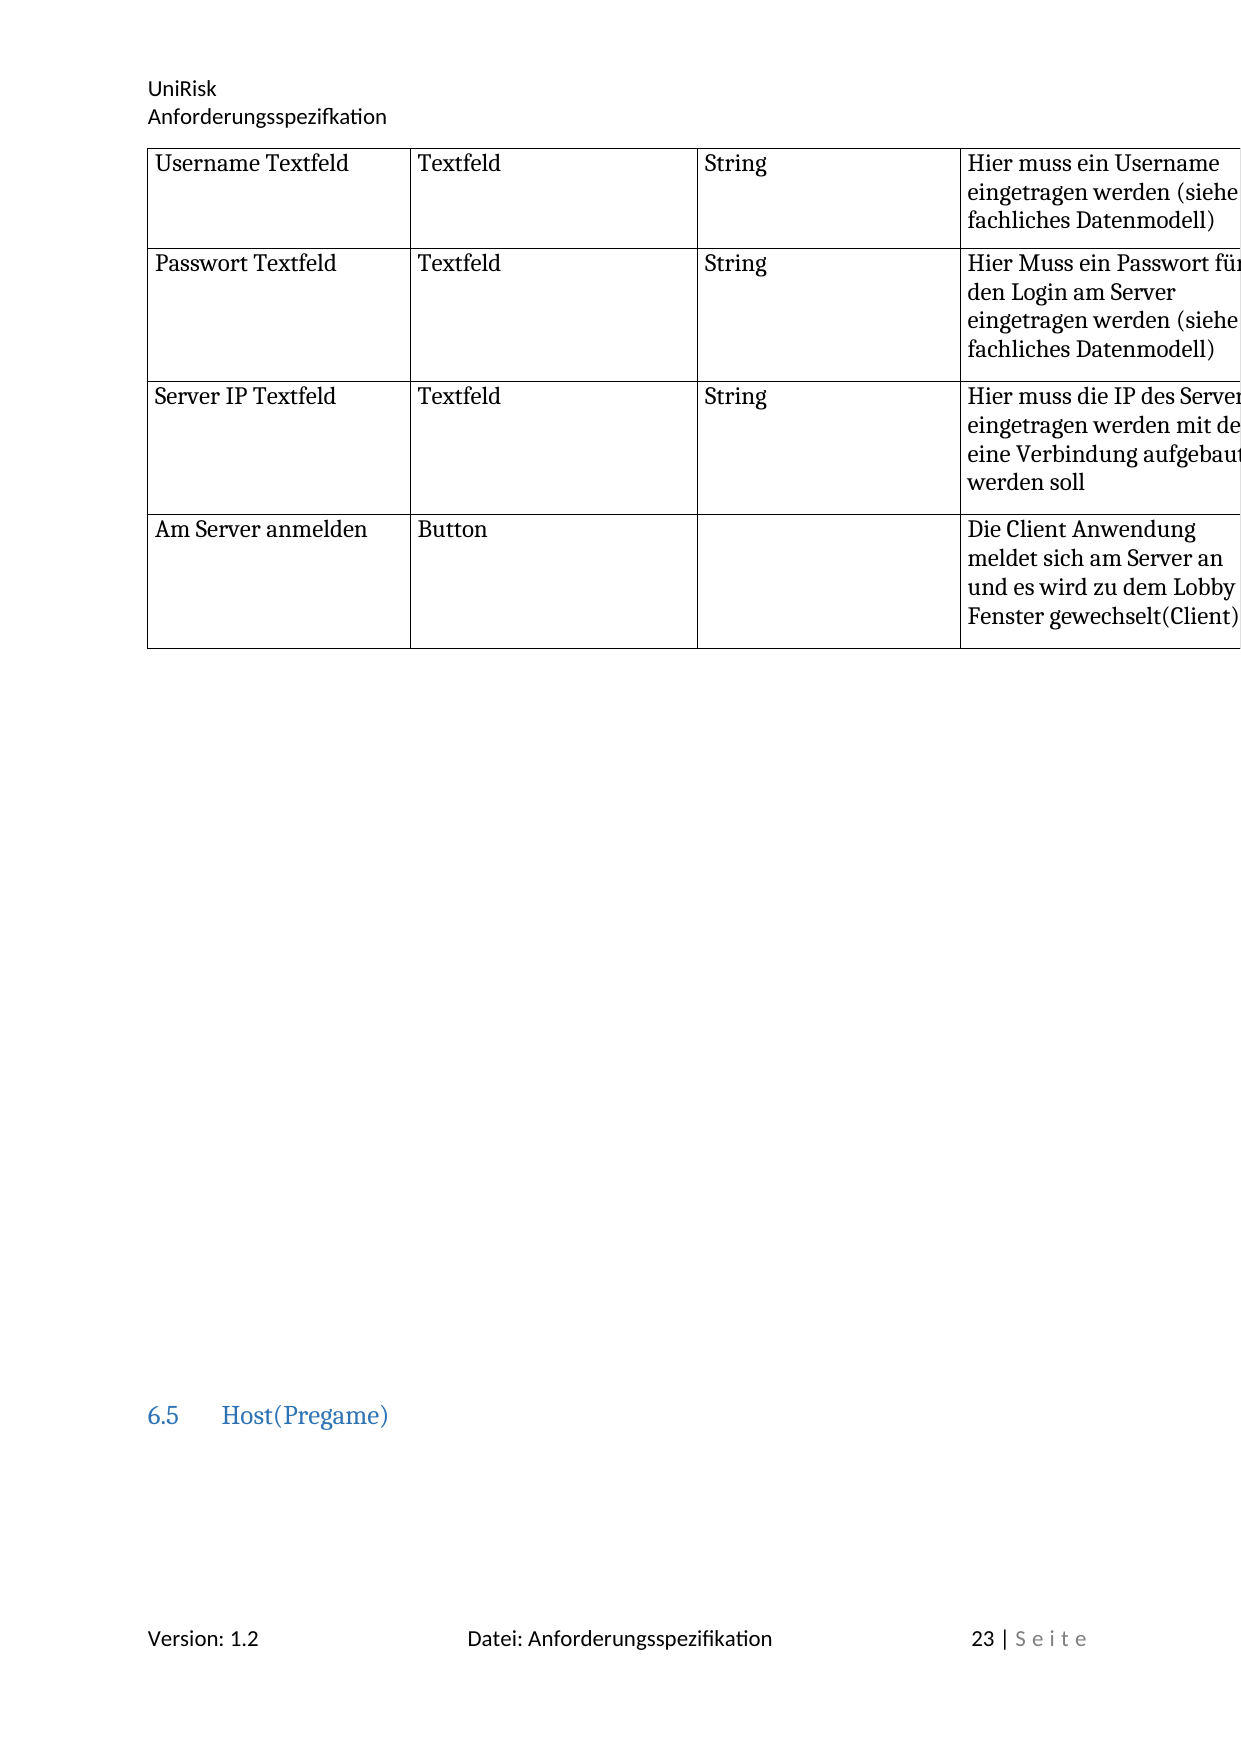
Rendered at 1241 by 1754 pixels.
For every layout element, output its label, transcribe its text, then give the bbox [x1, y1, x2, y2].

subtitle 6.5 Host(Pregame) [148, 1400, 1093, 1431]
table_cell Textfeld [411, 149, 697, 248]
table_cell Hier Muss ein Passwort für den Login am Server eingetragen werden (siehe fachliches Datenmodell) [961, 249, 1240, 381]
table_cell [698, 515, 960, 648]
table_cell Die Client Anwendung meldet sich am Server an und es wird zu dem Lobby Fenster gewechselt(Client) [961, 515, 1240, 648]
table_cell Passwort Textfeld [148, 249, 410, 381]
table_cell Server IP Textfeld [148, 382, 410, 514]
table_cell Hier muss die IP des Servers eingetragen werden mit den eine Verbindung aufgebaut werden soll [961, 382, 1240, 514]
table_cell String [698, 149, 960, 248]
table_cell Textfeld [411, 249, 697, 381]
table_cell Am Server anmelden [148, 515, 410, 648]
table_cell Textfeld [411, 382, 697, 514]
table_cell String [698, 249, 960, 381]
table_cell Username Textfeld [148, 149, 410, 248]
table_cell Button [411, 515, 697, 648]
table_cell Hier muss ein Username eingetragen werden (siehe fachliches Datenmodell) [961, 149, 1240, 248]
table_cell String [698, 382, 960, 514]
